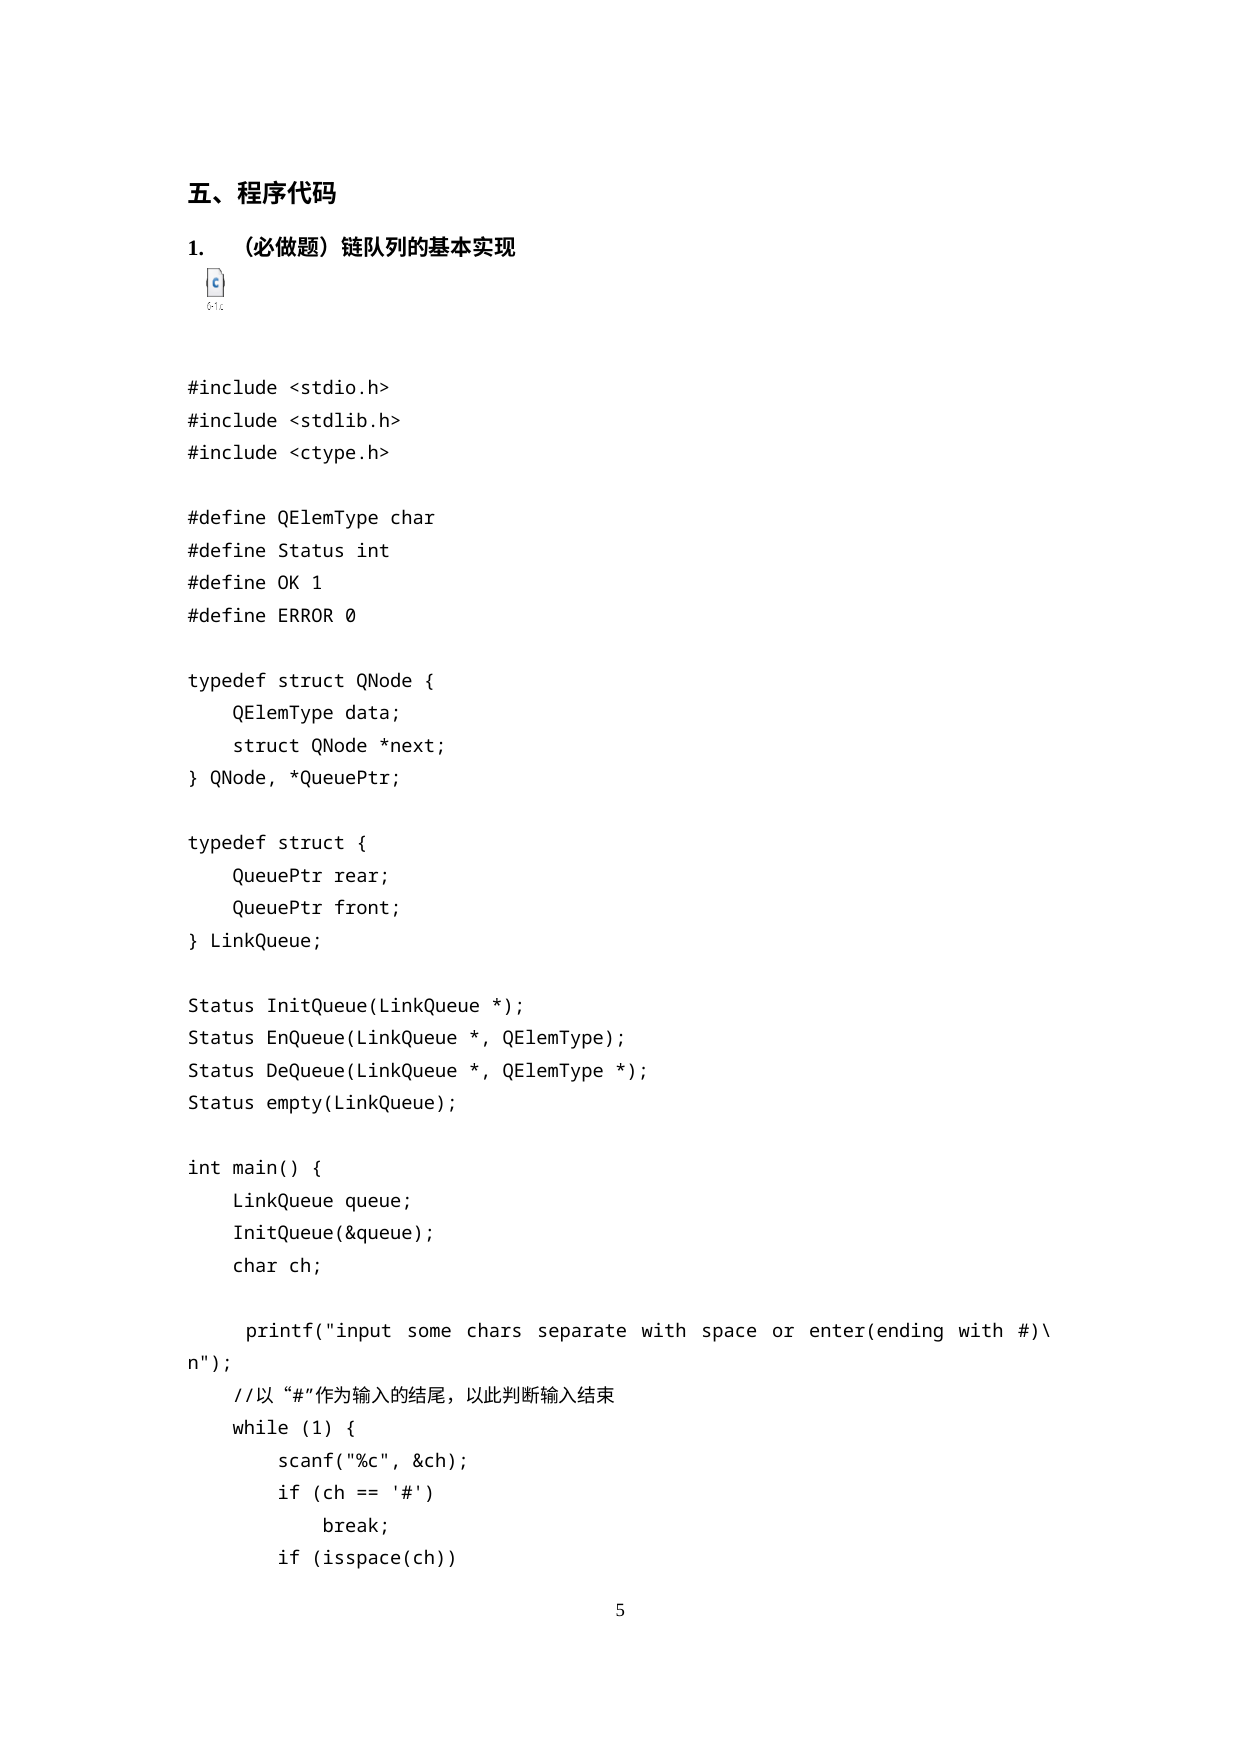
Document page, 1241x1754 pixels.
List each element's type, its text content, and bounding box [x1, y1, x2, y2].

text } QNode, *QueuePtr; [187, 761, 1053, 793]
text printf("input some chars separate with space or enter(ending with #)\n"); [187, 1313, 1053, 1378]
text typedef struct { [187, 826, 1053, 858]
text //以“#”作为输入的结尾，以此判断输入结束 [187, 1378, 1053, 1411]
list （必做题）链队列的基本实现 [187, 230, 1053, 262]
text QueuePtr rear; [187, 858, 1053, 891]
text #define OK 1 [187, 566, 1053, 598]
text #define Status int [187, 533, 1053, 566]
text struct QNode *next; [187, 728, 1053, 761]
text typedef struct QNode { [187, 663, 1053, 696]
text #include <stdlib.h> [187, 403, 1053, 436]
text #define QElemType char [187, 501, 1053, 533]
text InitQueue(&queue); [187, 1216, 1053, 1248]
text Status empty(LinkQueue); [187, 1086, 1053, 1118]
text Status EnQueue(LinkQueue *, QElemType); [187, 1021, 1053, 1053]
text char ch; [187, 1248, 1053, 1281]
text } LinkQueue; [187, 923, 1053, 956]
text scanf("%c", &ch); [187, 1443, 1053, 1476]
text break; [187, 1508, 1053, 1541]
text Status InitQueue(LinkQueue *); [187, 988, 1053, 1021]
subtitle 五、程序代码 [187, 159, 1053, 224]
text Status DeQueue(LinkQueue *, QElemType *); [187, 1053, 1053, 1086]
text while (1) { [187, 1411, 1053, 1443]
text if (isspace(ch)) [187, 1541, 1053, 1573]
text LinkQueue queue; [187, 1183, 1053, 1216]
text #include <ctype.h> [187, 436, 1053, 468]
text QElemType data; [187, 696, 1053, 728]
text #include <stdio.h> [187, 371, 1053, 403]
text int main() { [187, 1151, 1053, 1183]
text if (ch == '#') [187, 1476, 1053, 1508]
text #define ERROR 0 [187, 598, 1053, 631]
text QueuePtr front; [187, 891, 1053, 923]
